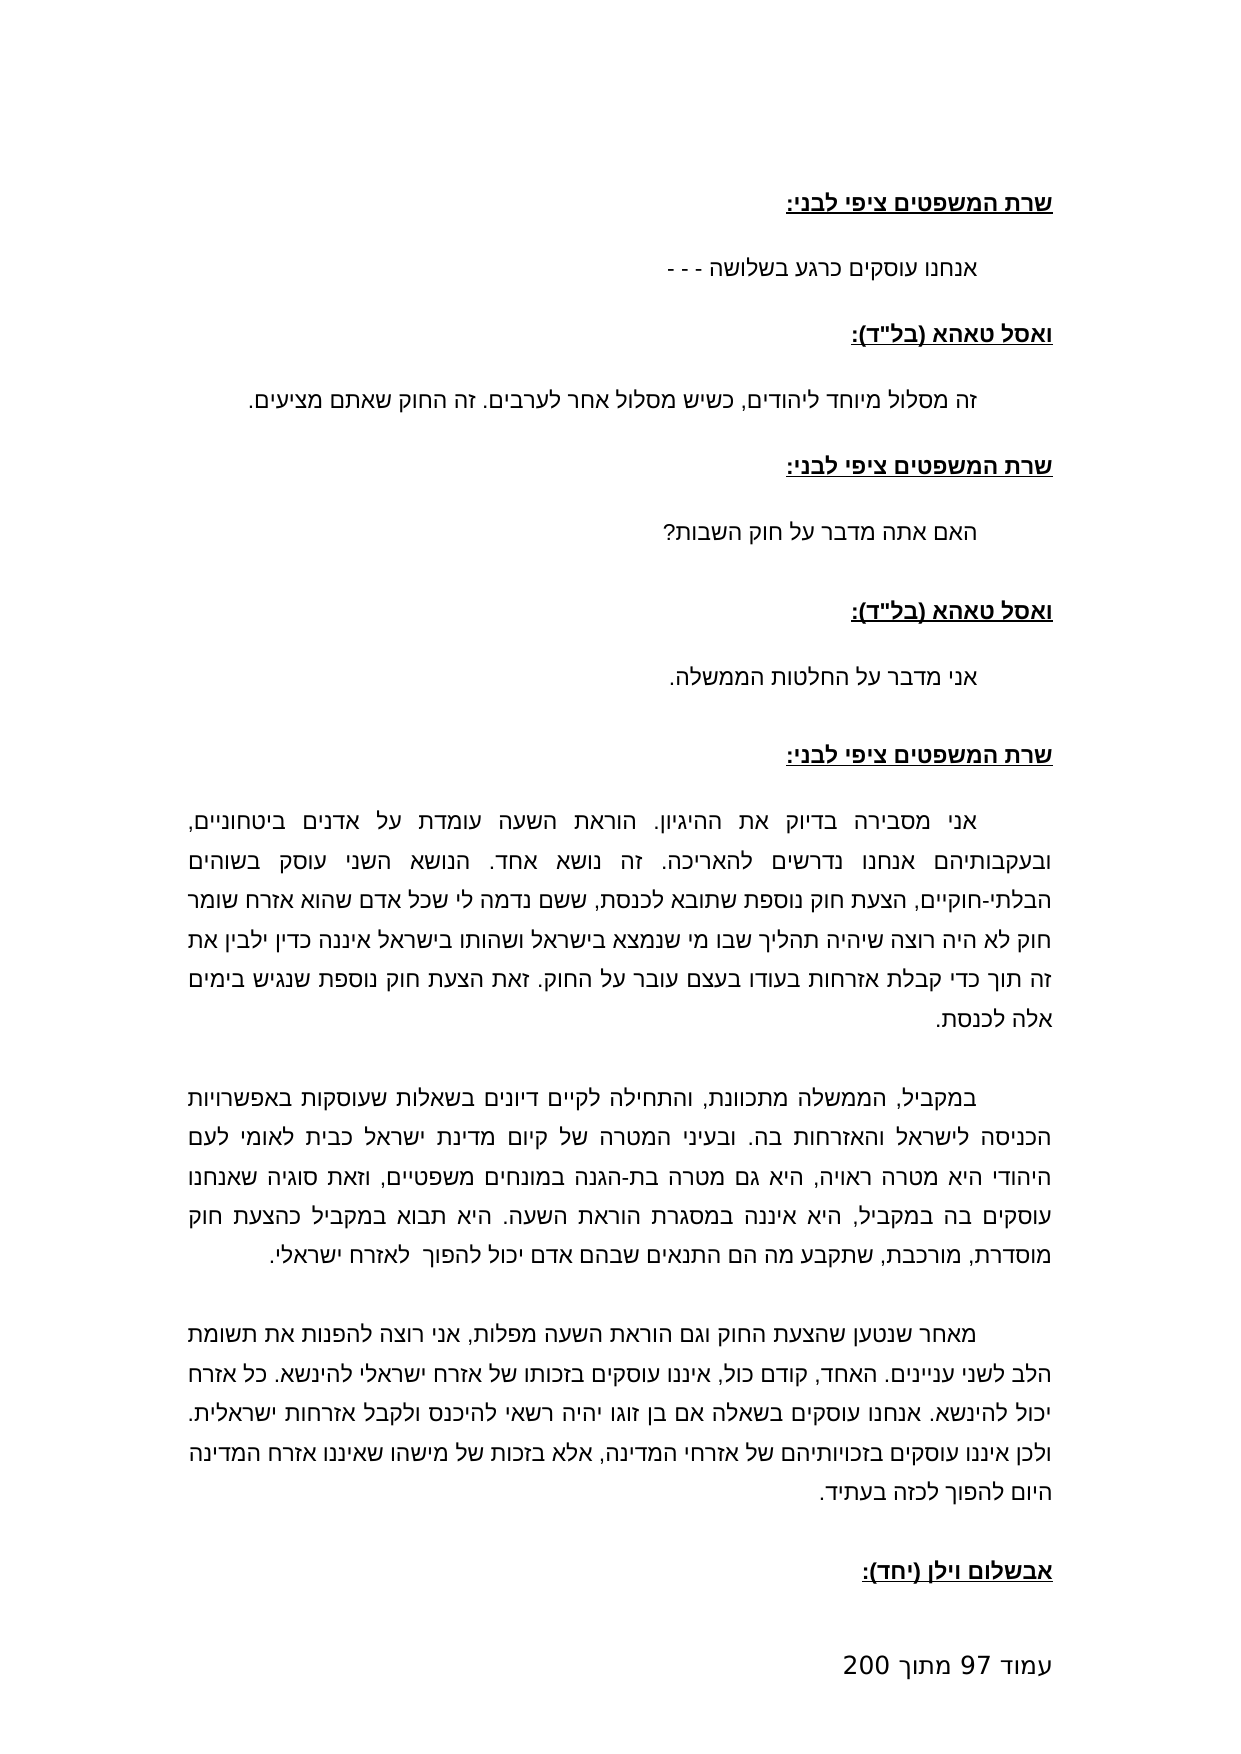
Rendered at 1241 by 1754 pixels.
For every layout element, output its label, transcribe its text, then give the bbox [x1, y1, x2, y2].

text ואסל טאהא (בל"ד): [187, 321, 1053, 347]
text במקביל, הממשלה מתכוונת, והתחילה לקיים דיונים בשאלות שעוסקות באפשרויות הכניסה לישראל והאזרחות בה. ובעיני המטרה של קיום מדינת ישראל כבית לאומי לעם היהודי היא מטרה ראויה, היא גם מטרה בת-הגנה במונחים משפטיים, וזאת סוגיה שאנחנו עוסקים בה במקביל, היא איננה במסגרת הוראת השעה. היא תבוא במקביל כהצעת חוק מוסדרת, מורכבת, שתקבע מה הם התנאים שבהם אדם יכול להפוך לאזרח ישראלי. [187, 1084, 1053, 1269]
text זה מסלול מיוחד ליהודים, כשיש מסלול אחר לערבים. זה החוק שאתם מציעים. [187, 387, 1053, 413]
text שרת המשפטים ציפי לבני: [187, 742, 1053, 769]
text אני מסבירה בדיוק את ההיגיון. הוראת השעה עומדת על אדנים ביטחוניים, ובעקבותיהם אנחנו נדרשים להאריכה. זה נושא אחד. הנושא השני עוסק בשוהים הבלתי-חוקיים, הצעת חוק נוספת שתובא לכנסת, ששם נדמה לי שכל אדם שהוא אזרח שומר חוק לא היה רוצה שיהיה תהליך שבו מי שנמצא בישראל ושהותו בישראל איננה כדין ילבין את זה תוך כדי קבלת אזרחות בעודו בעצם עובר על החוק. זאת הצעת חוק נוספת שנגיש בימים אלה לכנסת. [187, 808, 1053, 1032]
text אנחנו עוסקים כרגע בשלושה - - - [187, 255, 1053, 282]
text אני מדבר על החלטות הממשלה. [187, 663, 1053, 690]
text אבשלום וילן (יחד): [187, 1558, 1053, 1585]
text שרת המשפטים ציפי לבני: [187, 453, 1053, 479]
text מאחר שנטען שהצעת החוק וגם הוראת השעה מפלות, אני רוצה להפנות את תשומת הלב לשני עניינים. האחד, קודם כול, איננו עוסקים בזכותו של אזרח ישראלי להינשא. כל אזרח יכול להינשא. אנחנו עוסקים בשאלה אם בן זוגו יהיה רשאי להיכנס ולקבל אזרחות ישראלית. ולכן איננו עוסקים בזכויותיהם של אזרחי המדינה, אלא בזכות של מישהו שאיננו אזרח המדינה היום להפוך לכזה בעתיד. [187, 1321, 1053, 1506]
text שרת המשפטים ציפי לבני: [187, 189, 1053, 216]
text האם אתה מדבר על חוק השבות? [187, 519, 1053, 545]
text ואסל טאהא (בל"ד): [187, 598, 1053, 624]
